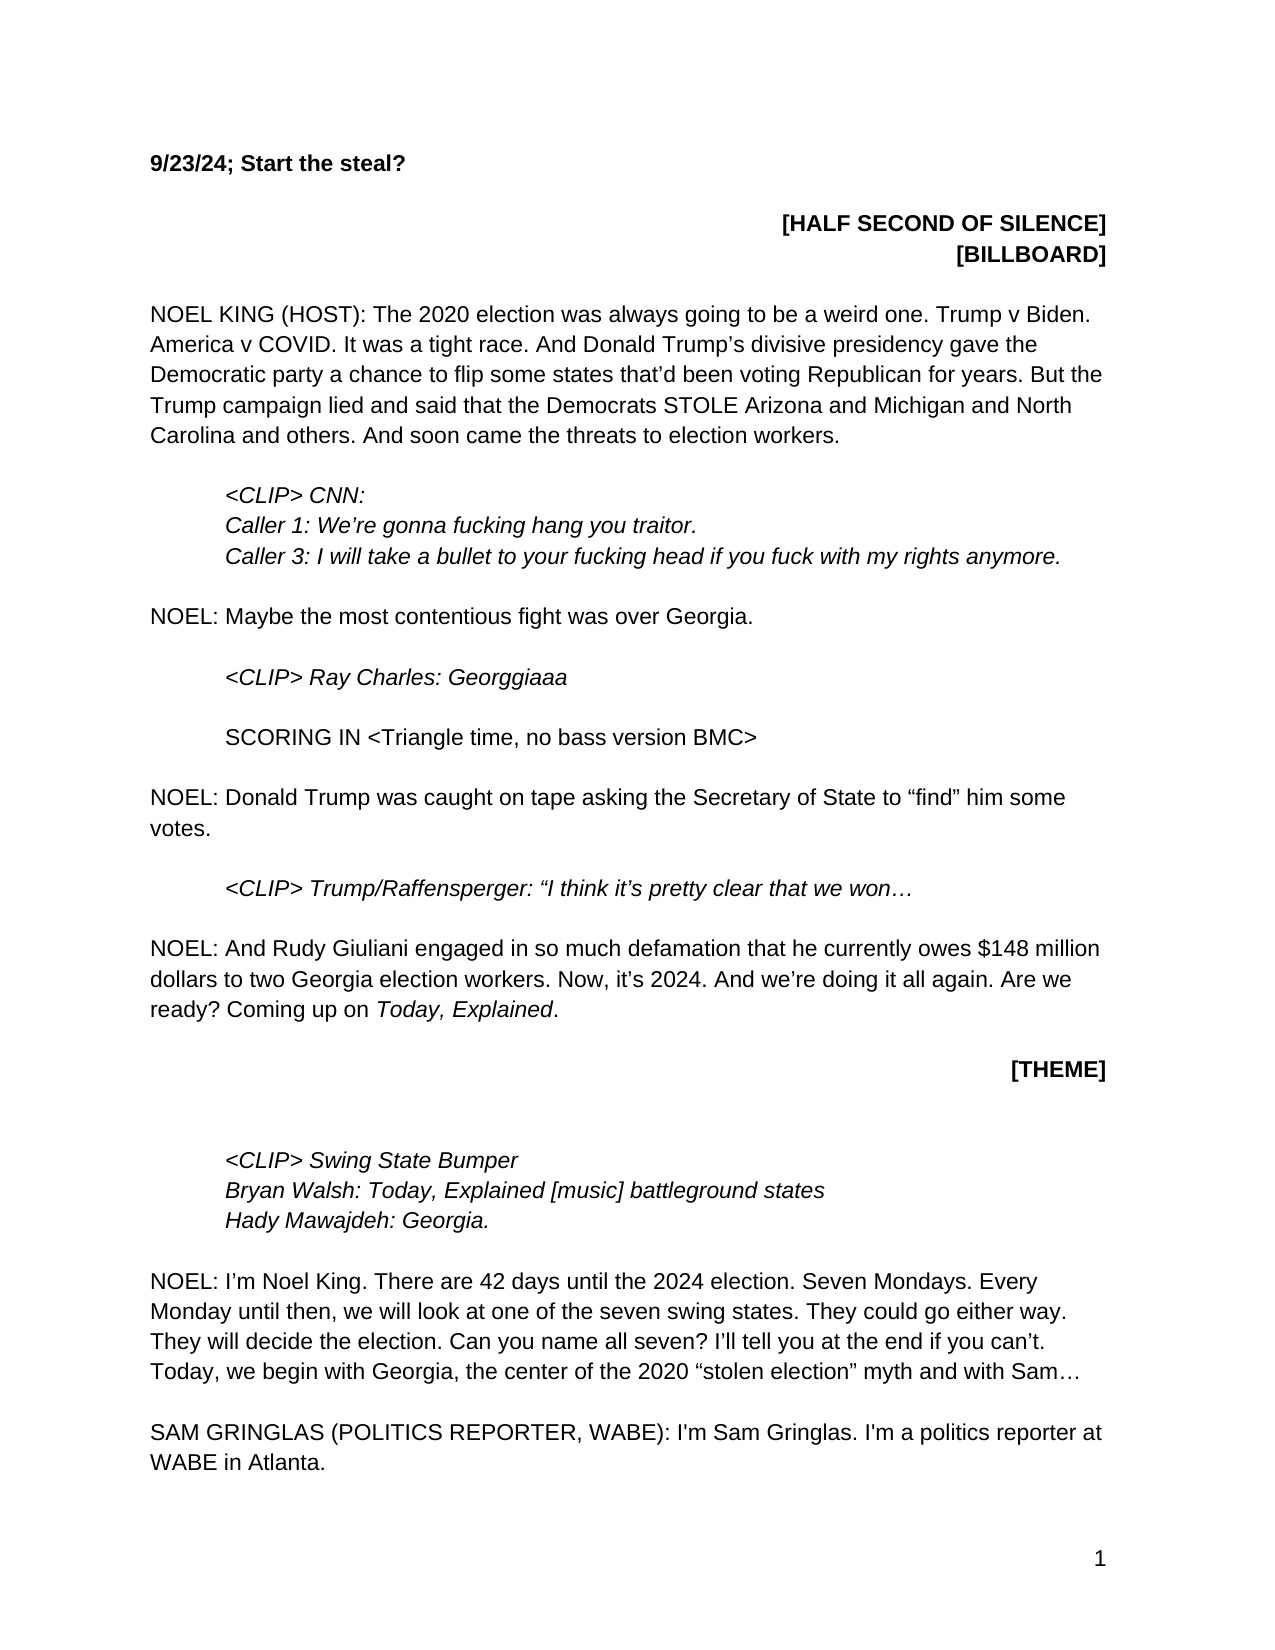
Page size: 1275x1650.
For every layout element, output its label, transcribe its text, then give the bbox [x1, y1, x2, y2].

text [HALF SECOND OF SILENCE] [150, 210, 1106, 237]
text Caller 1: We’re gonna fucking hang you traitor. [225, 512, 1106, 539]
text NOEL KING (HOST): The 2020 election was always going to be a weird one. Trump v Biden. America v COVID. It was a tight race. And Donald Trump’s divisive presidency gave the Democratic party a chance to flip some states that’d been voting Republican for years. But the Trump campaign lied and said that the Democrats STOLE Arizona and Michigan and North Carolina and others. And soon came the threats to election workers. [150, 301, 1106, 448]
text NOEL: Maybe the most contentious fight was over Georgia. [150, 603, 1106, 629]
text <CLIP> CNN: [225, 482, 1106, 509]
text SCORING IN <Triangle time, no bass version BMC> [225, 724, 1106, 750]
text Caller 3: I will take a bullet to your fucking head if you fuck with my rights anymore. [225, 543, 1106, 569]
text [THEME] [150, 1056, 1106, 1083]
text 9/23/24; Start the steal? [150, 150, 1106, 176]
text NOEL: Donald Trump was caught on tape asking the Secretary of State to “find” him some votes. [150, 784, 1106, 841]
text SAM GRINGLAS (POLITICS REPORTER, WABE): I'm Sam Gringlas. I'm a politics reporter at WABE in Atlanta. [150, 1419, 1106, 1475]
text <CLIP> Trump/Raffensperger: “I think it’s pretty clear that we won… [225, 875, 1106, 901]
text [BILLBOARD] [150, 241, 1106, 267]
text NOEL: And Rudy Giuliani engaged in so much defamation that he currently owes $148 million dollars to two Georgia election workers. Now, it’s 2024. And we’re doing it all again. Are we ready? Coming up on Today, Explained. [150, 935, 1106, 1022]
text <CLIP> Swing State Bumper [225, 1147, 1106, 1173]
text Bryan Walsh: Today, Explained [music] battleground states [225, 1177, 1106, 1203]
text NOEL: I’m Noel King. There are 42 days until the 2024 election. Seven Mondays. Every Monday until then, we will look at one of the seven swing states. They could go either way. They will decide the election. Can you name all seven? I’ll tell you at the end if you can’t. Today, we begin with Georgia, the center of the 2020 “stolen election” myth and with Sam… [150, 1268, 1106, 1385]
text <CLIP> Ray Charles: Georggiaaa [225, 663, 1106, 690]
text Hady Mawajdeh: Georgia. [225, 1207, 1106, 1234]
